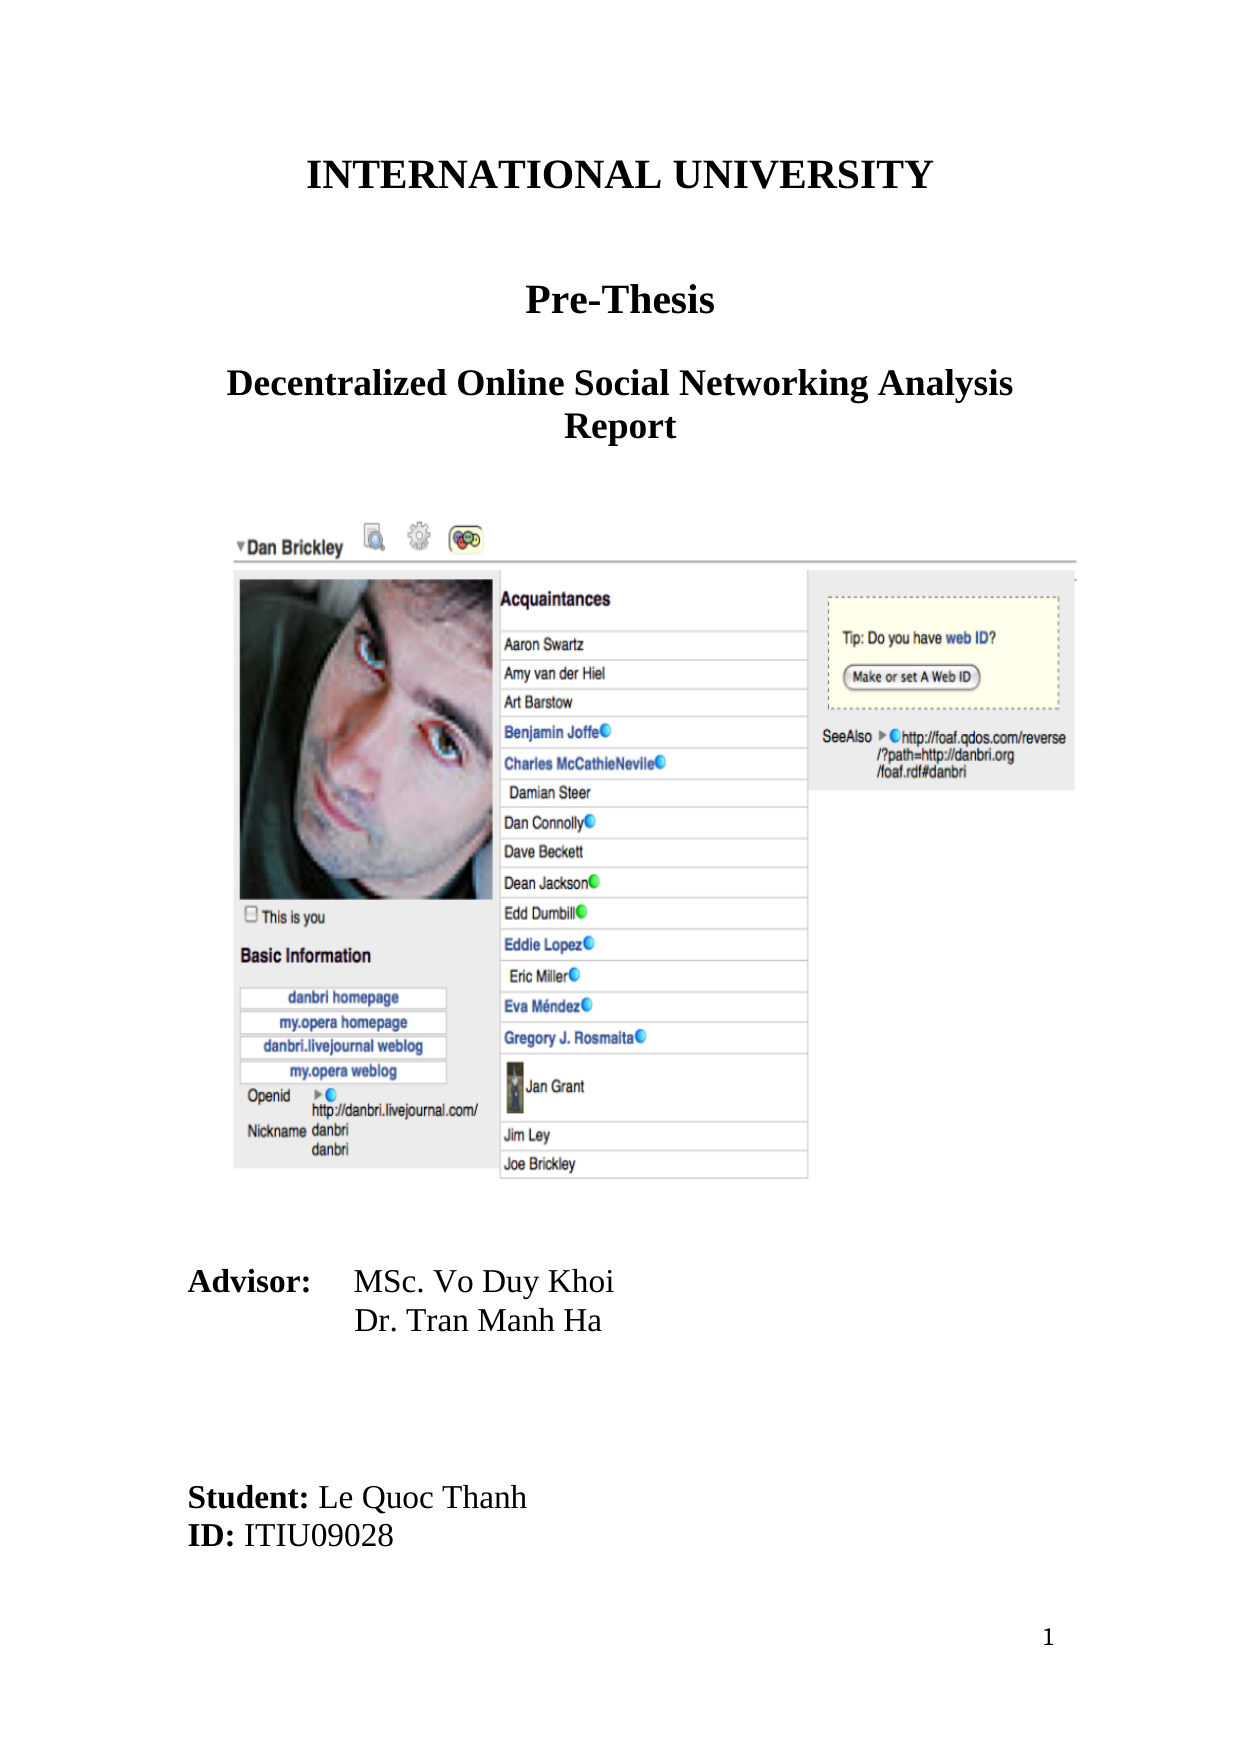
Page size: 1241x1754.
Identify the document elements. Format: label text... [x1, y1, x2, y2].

text Decentralized Online Social Networking Analysis Report [187, 361, 1053, 447]
text ID: ITIU09028 [187, 1516, 1053, 1554]
picture [220, 502, 1085, 1183]
text INTERNATIONAL UNIVERSITY [187, 150, 1053, 198]
text Advisor: MSc. Vo Duy Khoi [187, 1262, 1053, 1300]
text Pre-Thesis [187, 274, 1053, 322]
text Student: Le Quoc Thanh [187, 1477, 1053, 1516]
text Dr. Tran Manh Ha [187, 1300, 1053, 1338]
